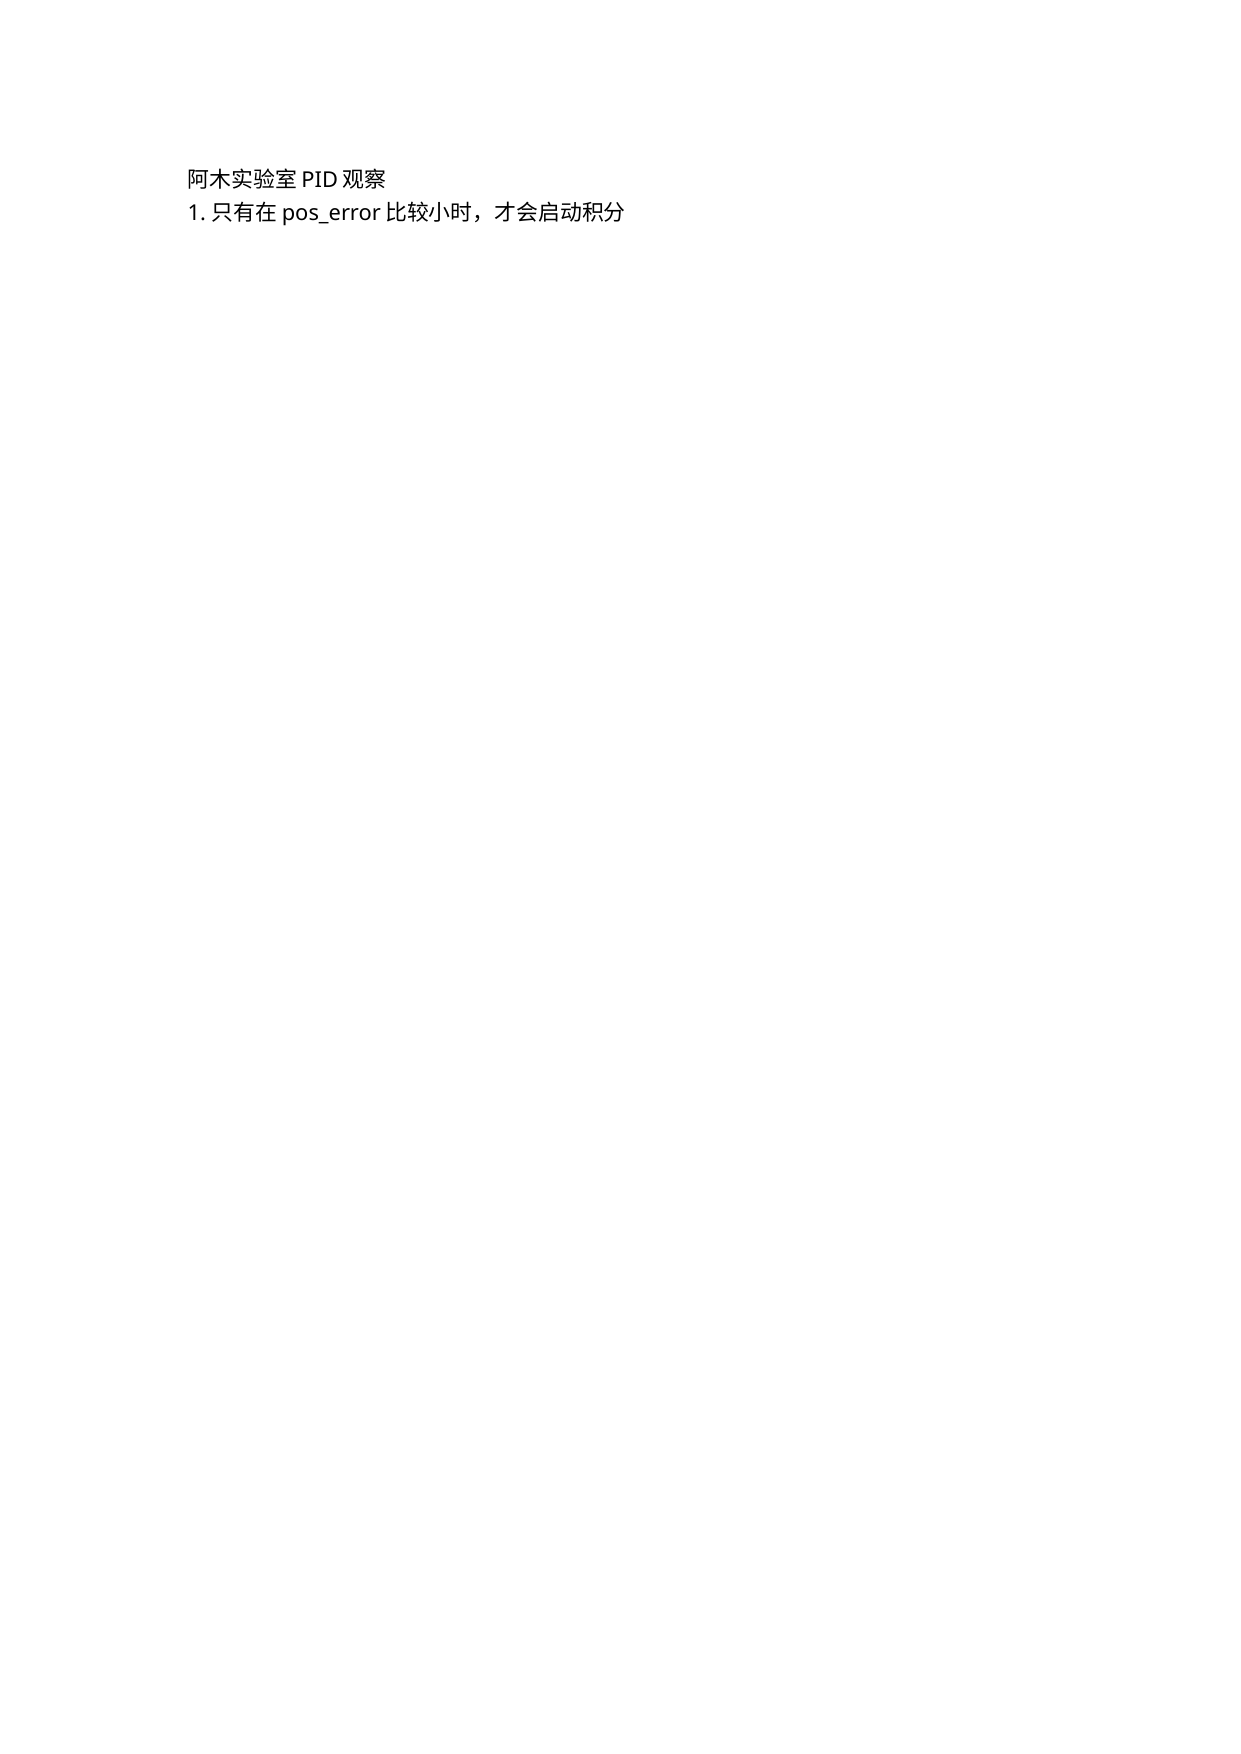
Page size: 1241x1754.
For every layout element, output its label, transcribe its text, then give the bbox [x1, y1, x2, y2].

text 1. 只有在pos_error比较小时，才会启动积分 [187, 194, 1053, 227]
text 阿木实验室PID观察 [187, 162, 1053, 194]
